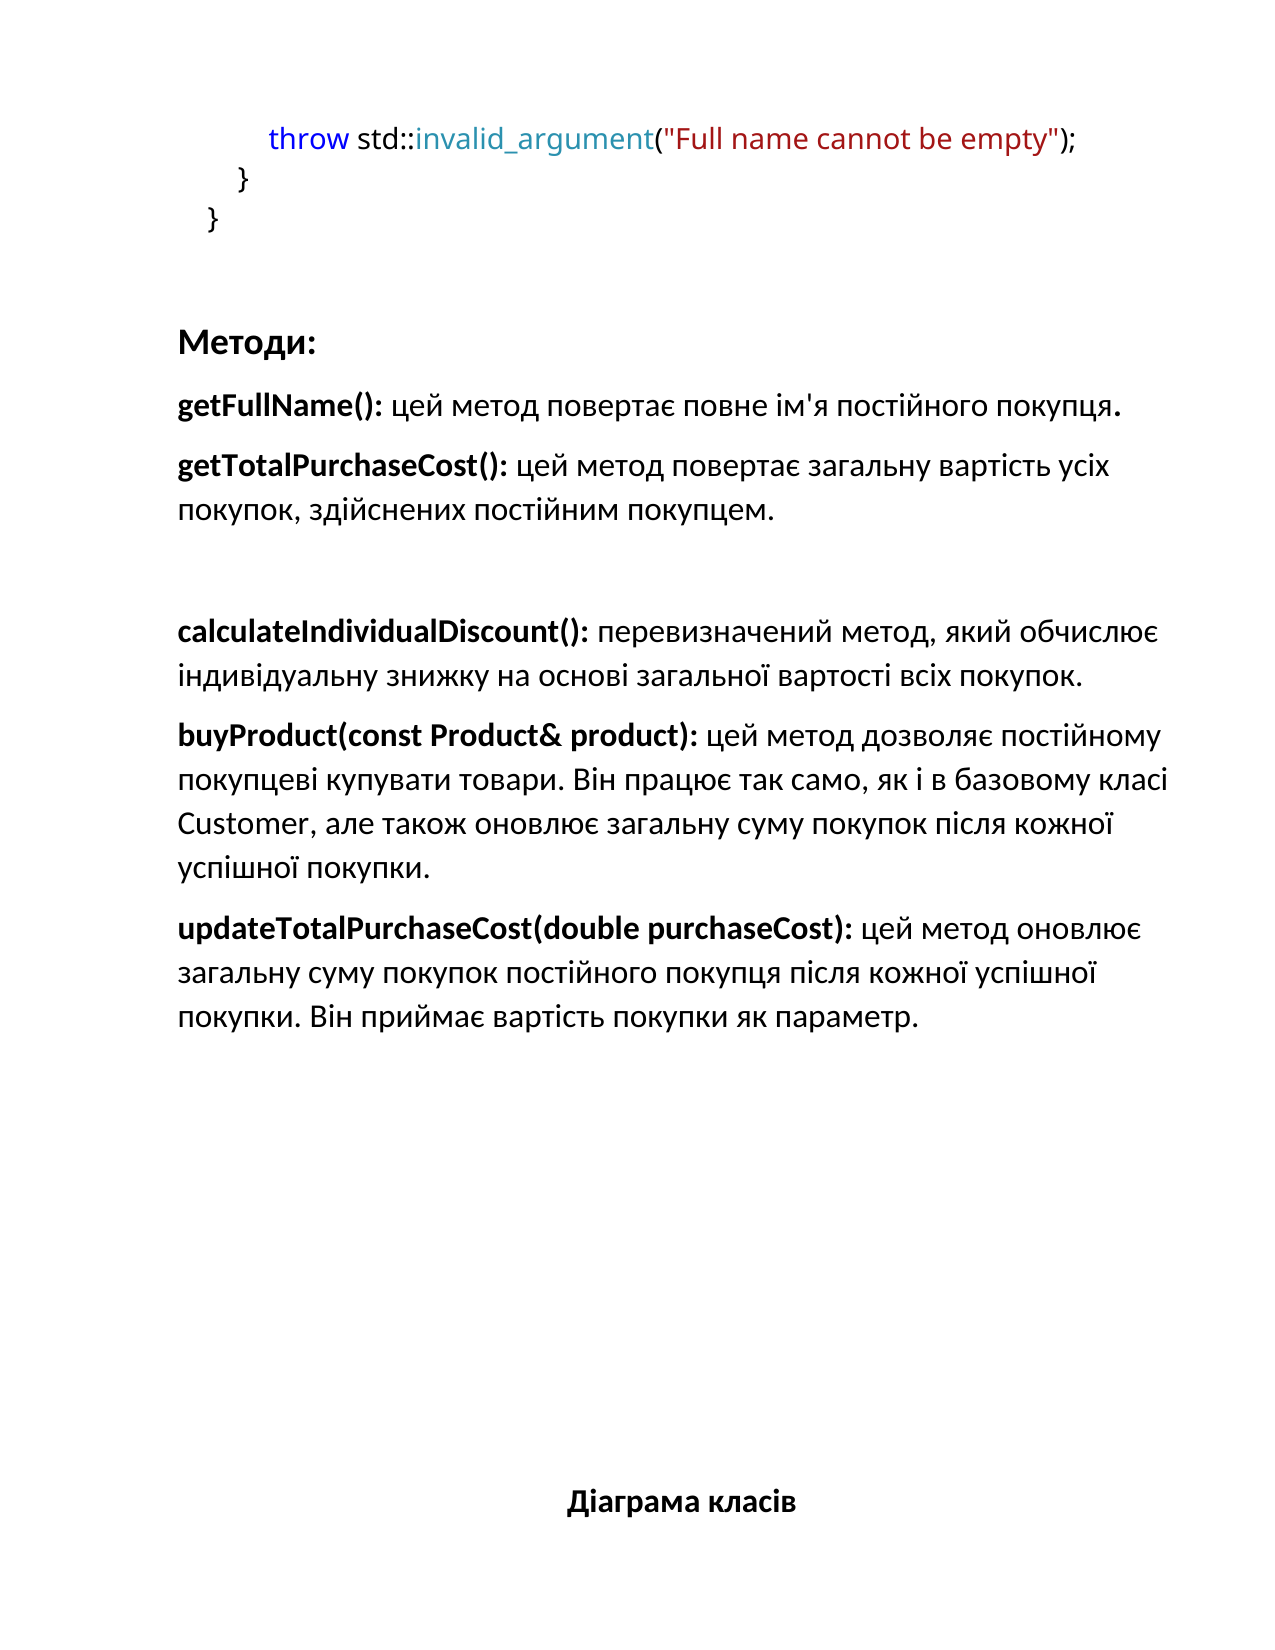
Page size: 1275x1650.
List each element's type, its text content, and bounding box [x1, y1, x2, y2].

text throw std::invalid_argument("Full name cannot be empty"); [177, 118, 1186, 158]
text updateTotalPurchaseCost(double purchaseCost): цей метод оновлює загальну суму покупок постійного покупця після кожної успішної покупки. Він приймає вартість покупки як параметр. [177, 907, 1186, 1035]
text Методи: [177, 318, 1186, 363]
text } [177, 158, 1186, 197]
text Діаграма класів [177, 1479, 1186, 1520]
text buyProduct(const Product& product): цей метод дозволяє постійному покупцеві купувати товари. Він працює так само, як і в базовому класі Customer, але також оновлює загальну суму покупок після кожної успішної покупки. [177, 714, 1186, 887]
text getTotalPurchaseCost(): цей метод повертає загальну вартість усіх покупок, здійснених постійним покупцем. [177, 444, 1186, 529]
text getFullName(): цей метод повертає повне ім'я постійного покупця. [177, 384, 1186, 424]
text calculateIndividualDiscount(): перевизначений метод, який обчислює індивідуальну знижку на основі загальної вартості всіх покупок. [177, 609, 1186, 694]
text } [177, 197, 1186, 237]
